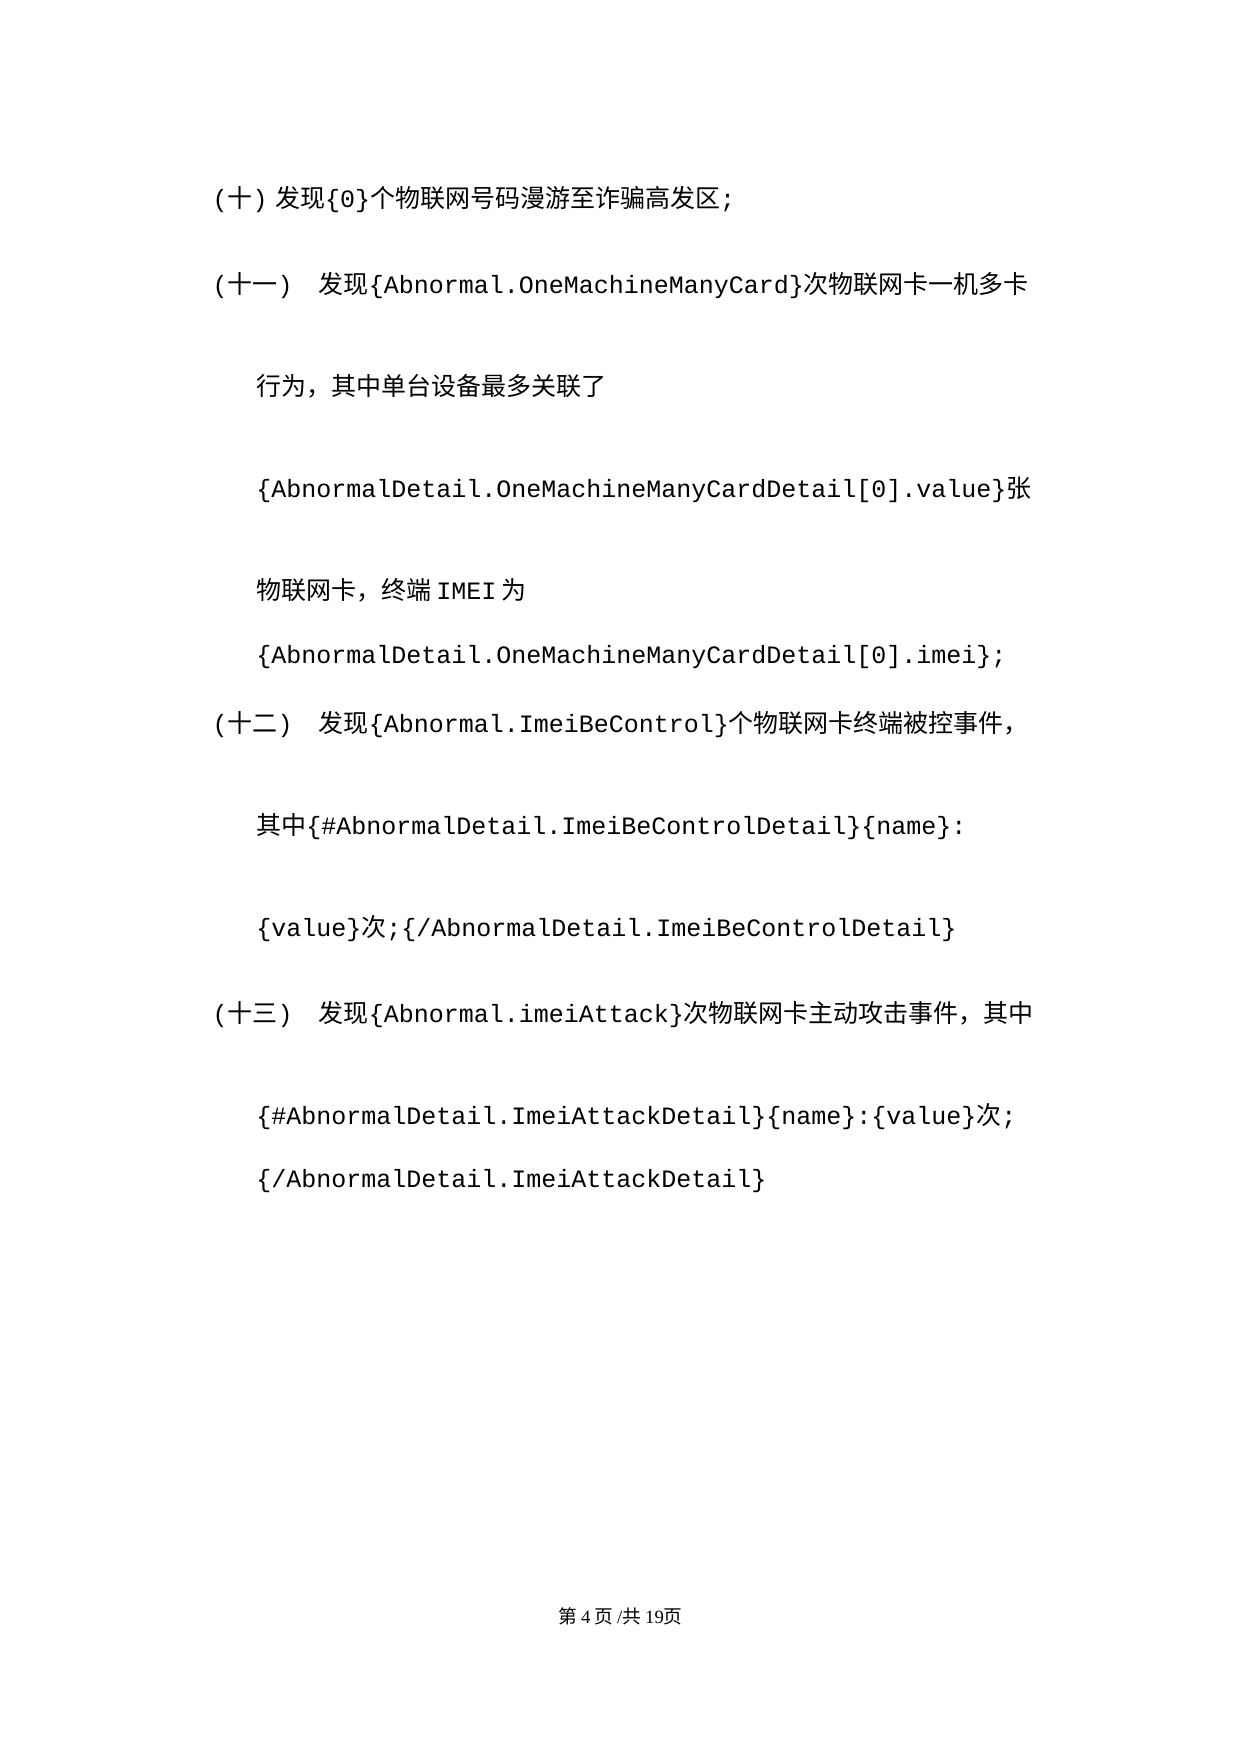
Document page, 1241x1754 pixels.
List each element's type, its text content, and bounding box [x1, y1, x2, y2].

list 发现{Abnormal.OneMachineManyCard}次物联网卡一机多卡行为，其中单台设备最多关联了{AbnormalDetail.OneMachineManyCardDetail[0].value}张物联网卡，终端IMEI为{AbnormalDetail.OneMachineManyCardDetail[0].imei}; [212, 249, 1053, 673]
list 发现{0}个物联网号码漫游至诈骗高发区; [212, 163, 1053, 231]
list 发现{Abnormal.imeiAttack}次物联网卡主动攻击事件，其中{#AbnormalDetail.ImeiAttackDetail}{name}:{value}次;{/AbnormalDetail.ImeiAttackDetail} [212, 977, 1053, 1198]
list 发现{Abnormal.ImeiBeControl}个物联网卡终端被控事件，其中{#AbnormalDetail.ImeiBeControlDetail}{name}:{value}次;{/AbnormalDetail.ImeiBeControlDetail} [212, 688, 1053, 959]
